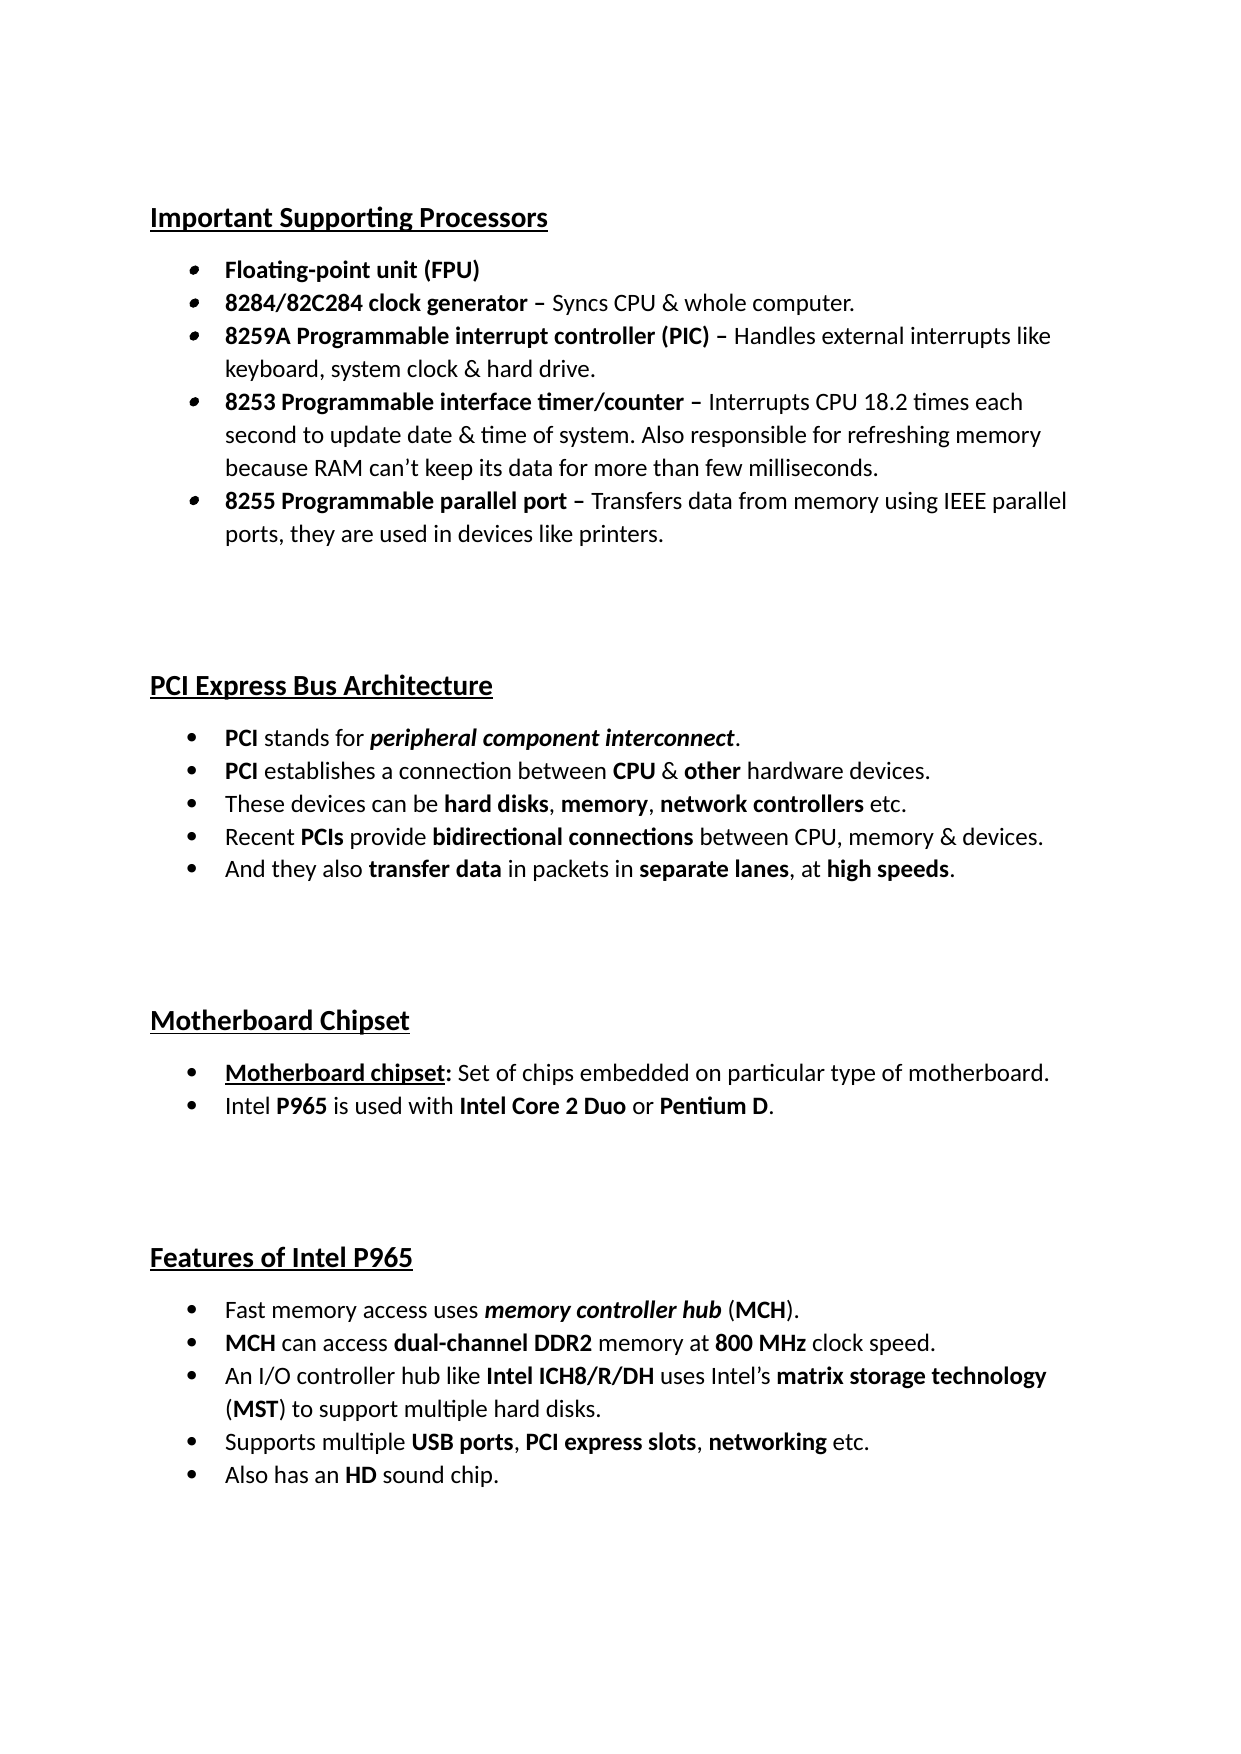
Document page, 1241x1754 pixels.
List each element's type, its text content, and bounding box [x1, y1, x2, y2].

list These devices can be hard disks, memory, network controllers etc. [187, 788, 1090, 818]
list PCI establishes a connection between CPU & other hardware devices. [187, 755, 1090, 785]
list Also has an HD sound chip. [187, 1459, 1090, 1489]
list Fast memory access uses memory controller hub (MCH). [187, 1294, 1090, 1325]
list 8284/82C284 clock generator – Syncs CPU & whole computer. [187, 288, 1090, 318]
list PCI stands for peripheral component interconnect. [187, 722, 1090, 752]
list 8259A Programmable interrupt controller (PIC) – Handles external interrupts like keyboard, system clock & hard drive. [187, 321, 1090, 384]
text PCI Express Bus Architecture [150, 667, 1090, 702]
list MCH can access dual-channel DDR2 memory at 800 MHz clock speed. [187, 1327, 1090, 1358]
text Features of Intel P965 [150, 1239, 1090, 1275]
list Floating-point unit (FPU) [187, 255, 1090, 285]
text Important Supporting Processors [150, 199, 1090, 235]
list 8253 Programmable interface timer/counter – Interrupts CPU 18.2 times each second to update date & time of system. Also responsible for refreshing memory because RAM can’t keep its data for more than few milliseconds. [187, 386, 1090, 483]
list An I/O controller hub like Intel ICH8/R/DH uses Intel’s matrix storage technology (MST) to support multiple hard disks. [187, 1360, 1090, 1423]
text Motherboard Chipset [150, 1002, 1090, 1038]
list Intel P965 is used with Intel Core 2 Duo or Pentium D. [187, 1090, 1090, 1121]
list Supports multiple USB ports, PCI express slots, networking etc. [187, 1426, 1090, 1456]
list And they also transfer data in packets in separate lanes, at high speeds. [187, 853, 1090, 884]
list Motherboard chipset: Set of chips embedded on particular type of motherboard. [187, 1057, 1090, 1088]
list 8255 Programmable parallel port – Transfers data from memory using IEEE parallel ports, they are used in devices like printers. [187, 485, 1090, 548]
list Recent PCIs provide bidirectional connections between CPU, memory & devices. [187, 821, 1090, 851]
